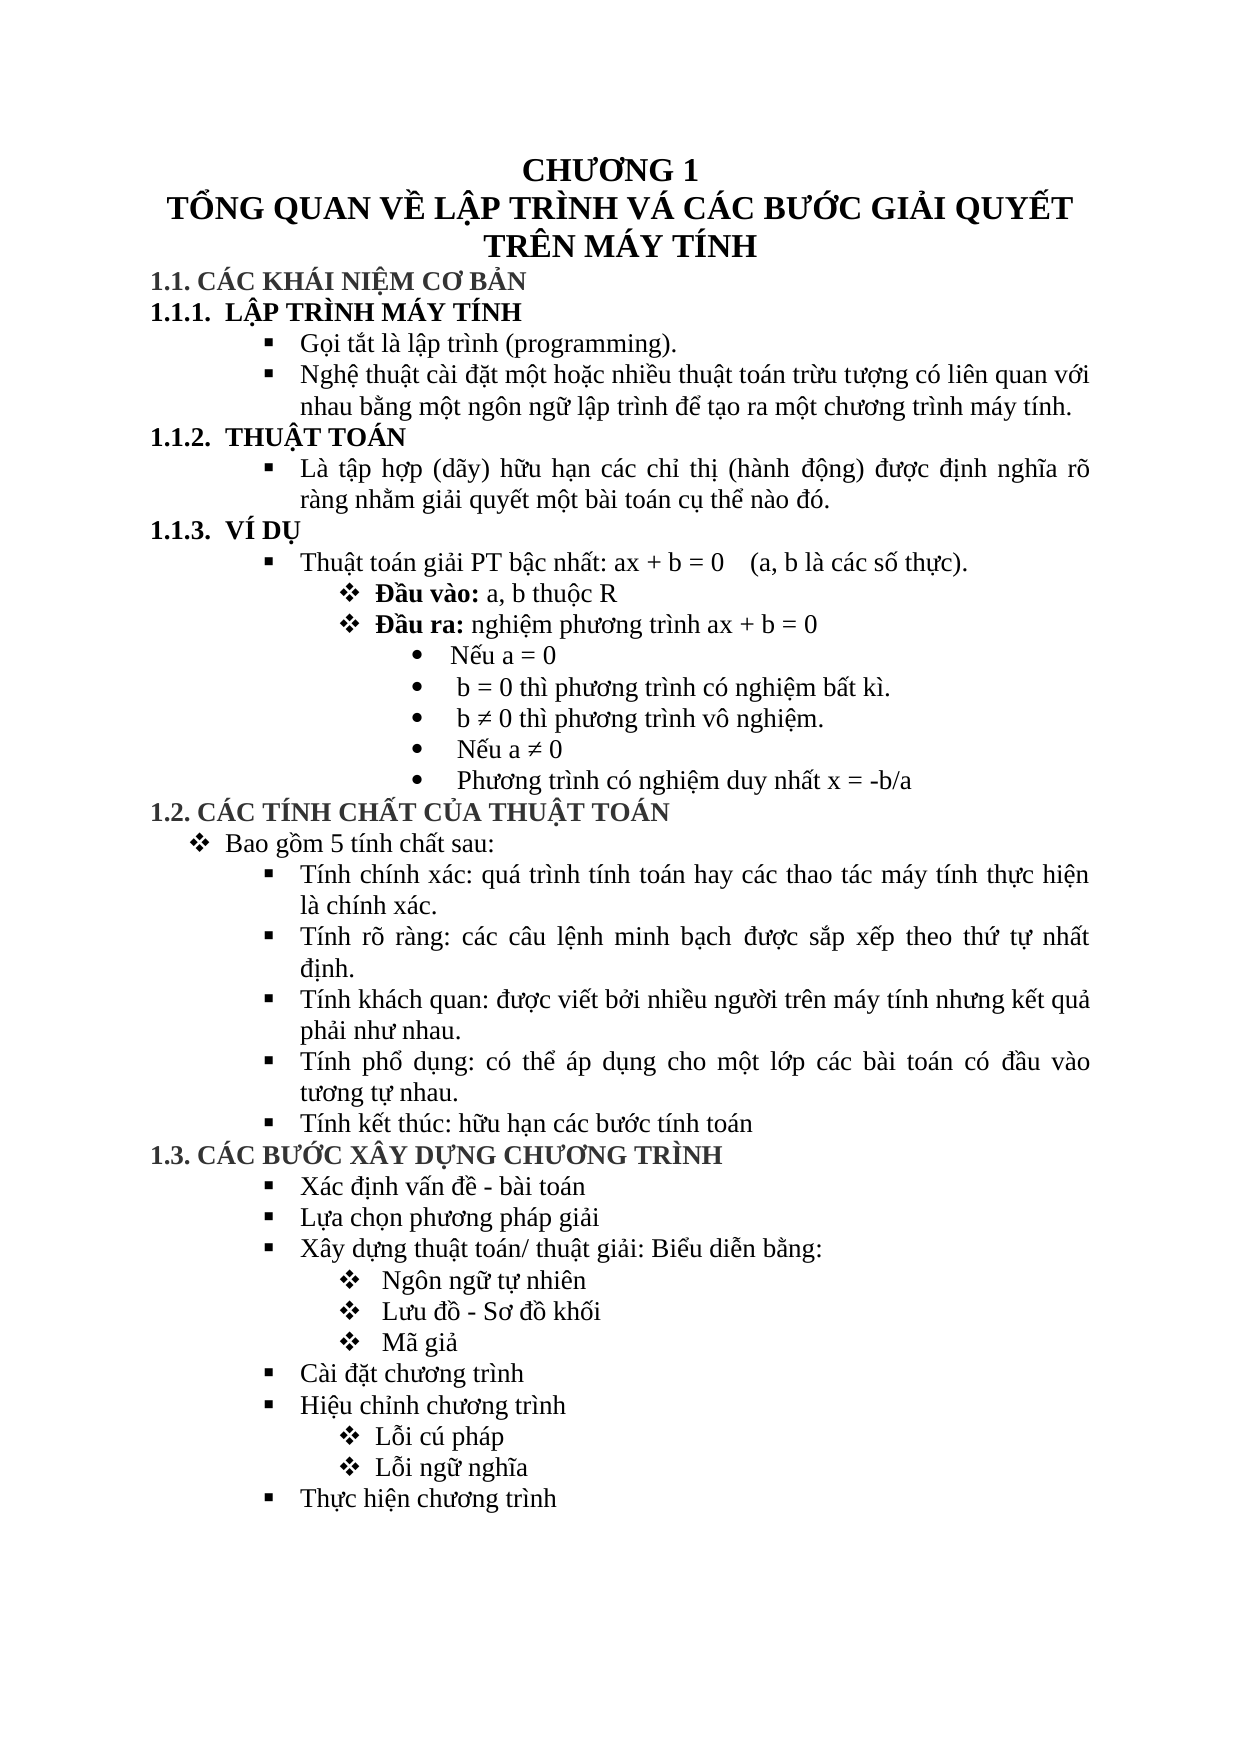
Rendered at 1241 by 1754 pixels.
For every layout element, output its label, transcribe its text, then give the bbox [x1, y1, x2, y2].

subtitle Các khái niệm cơ bản [150, 265, 1090, 296]
list Lỗi ngữ nghĩa [337, 1451, 1090, 1482]
list b ≠ 0 thì phương trình vô nghiệm. [412, 702, 1090, 733]
list Cài đặt chương trình [262, 1357, 1090, 1389]
list Gọi tắt là lập trình (programming). [262, 327, 1090, 358]
list b = 0 thì phương trình có nghiệm bất kì. [412, 671, 1090, 702]
list Tính rõ ràng: các câu lệnh minh bạch được sắp xếp theo thứ tự nhất định. [262, 920, 1090, 983]
list Đầu ra: nghiệm phương trình ax + b = 0 [337, 608, 1090, 639]
list Tính kết thúc: hữu hạn các bước tính toán [262, 1108, 1090, 1139]
list Phương trình có nghiệm duy nhất x = -b/a [412, 764, 1090, 796]
list Tính khách quan: được viết bởi nhiều người trên máy tính nhưng kết quả phải như nhau. [262, 983, 1090, 1045]
subtitle Lập trình máy tính [150, 296, 1090, 327]
list Nếu a ≠ 0 [412, 733, 1090, 764]
list Tính chính xác: quá trình tính toán hay các thao tác máy tính thực hiện là chính xác. [262, 858, 1090, 920]
list Xác định vấn đề - bài toán [262, 1170, 1090, 1201]
list Hiệu chỉnh chương trình [262, 1389, 1090, 1420]
list Bao gồm 5 tính chất sau: [187, 827, 1090, 858]
subtitle Thuật toán [150, 421, 1090, 452]
list Tính phổ dụng: có thể áp dụng cho một lớp các bài toán có đầu vào tương tự nhau. [262, 1045, 1090, 1108]
list Nghệ thuật cài đặt một hoặc nhiều thuật toán trừu tượng có liên quan với nhau bằng một ngôn ngữ lập trình để tạo ra một chương trình máy tính. [262, 358, 1090, 421]
list Lỗi cú pháp [337, 1420, 1090, 1451]
subtitle Ví dụ [150, 514, 1090, 546]
list Ngôn ngữ tự nhiên [337, 1264, 1090, 1295]
subtitle Tổng Quan Về Lập Trình Vá Các Bước Giải Quyết Trên Máy Tính [150, 150, 1090, 265]
list Là tập hợp (dãy) hữu hạn các chỉ thị (hành động) được định nghĩa rõ ràng nhằm giải quyết một bài toán cụ thể nào đó. [262, 452, 1090, 514]
list Lựa chọn phương pháp giải [262, 1201, 1090, 1232]
list Lưu đồ - Sơ đồ khối [337, 1295, 1090, 1326]
list Xây dựng thuật toán/ thuật giải: Biểu diễn bằng: [262, 1232, 1090, 1264]
subtitle Các tính chất của thuật toán [150, 796, 1090, 827]
subtitle Các bước xây dựng chương trình [150, 1139, 1090, 1170]
list Đầu vào: a, b thuộc R [337, 577, 1090, 608]
list Thuật toán giải PT bậc nhất: ax + b = 0 (a, b là các số thực). [262, 546, 1090, 577]
list Thực hiện chương trình [262, 1482, 1090, 1514]
list Nếu a = 0 [412, 639, 1090, 671]
list Mã giả [337, 1326, 1090, 1357]
